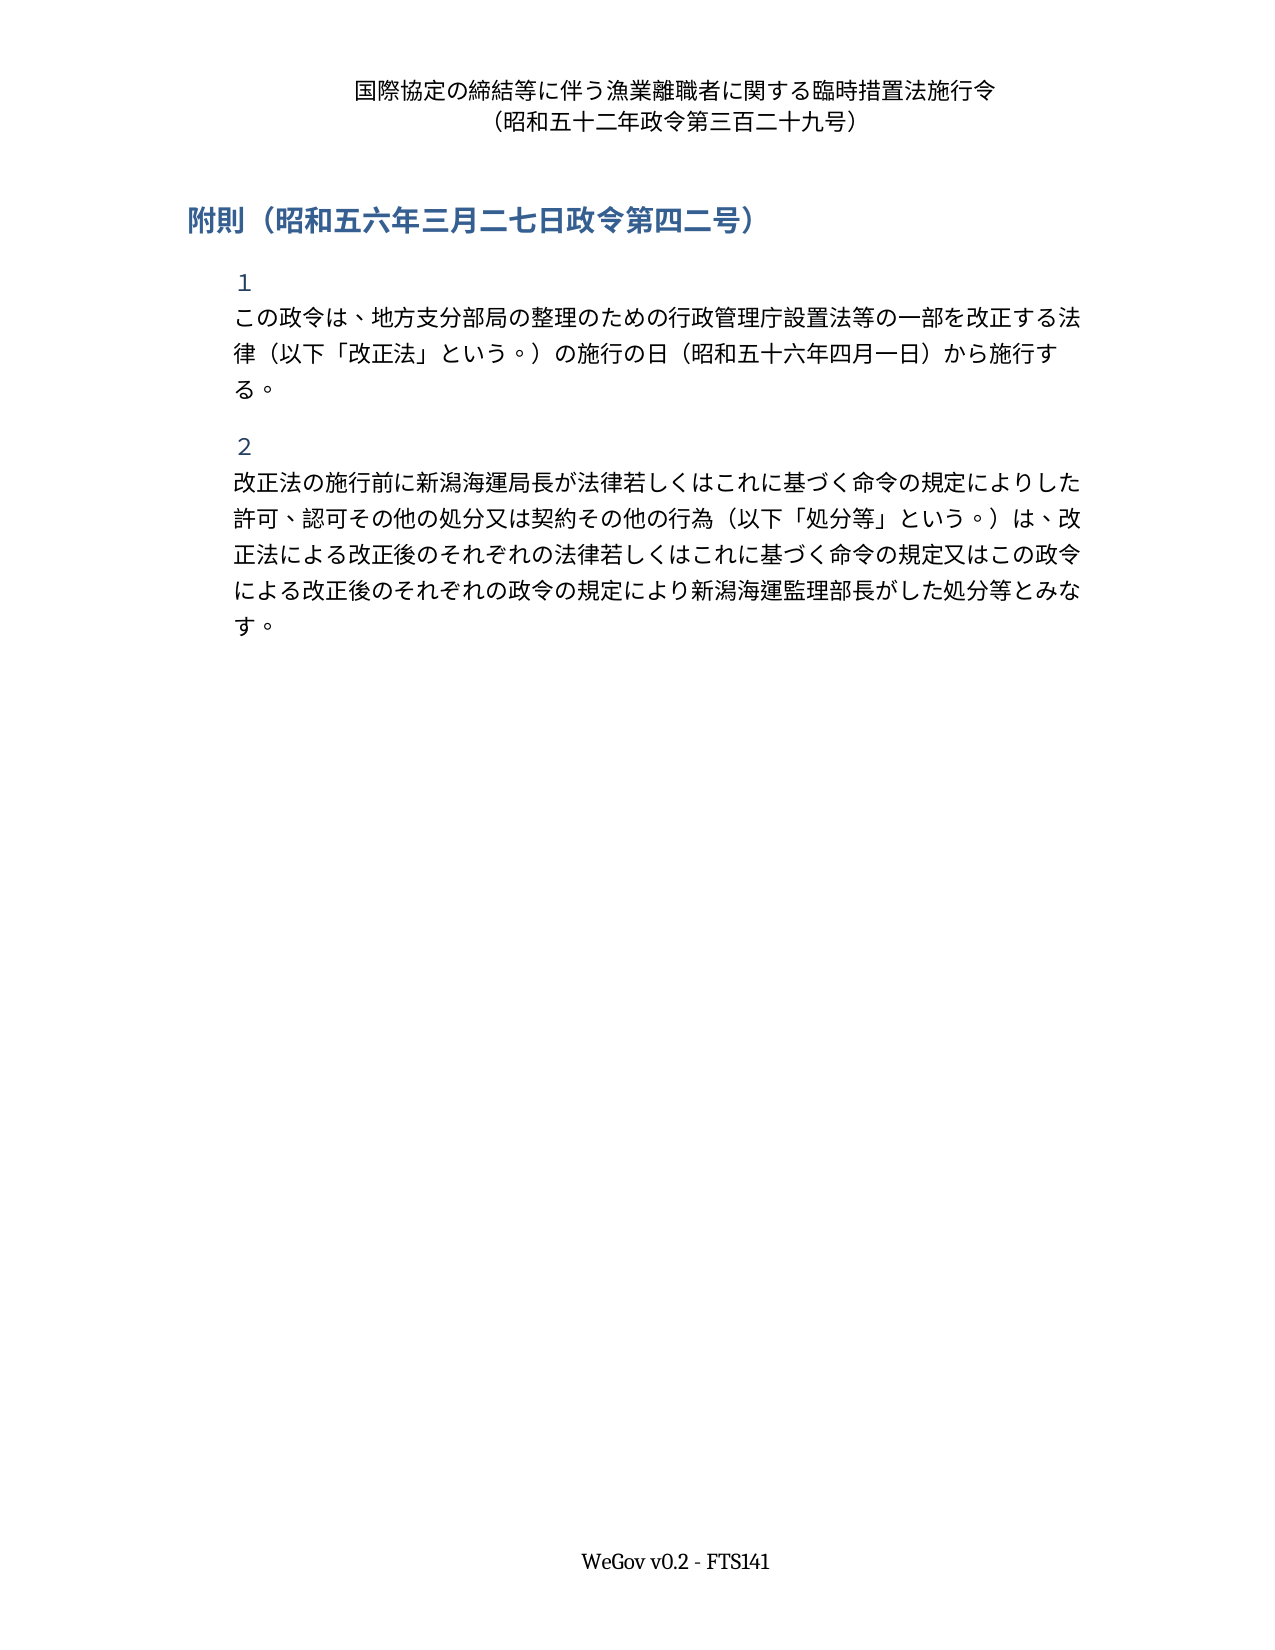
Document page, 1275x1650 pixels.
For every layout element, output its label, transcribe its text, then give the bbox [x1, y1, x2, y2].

subtitle 附則（昭和五六年三月二七日政令第四二号） [187, 200, 1087, 240]
text 改正法の施行前に新潟海運局長が法律若しくはこれに基づく命令の規定によりした許可、認可その他の処分又は契約その他の行為（以下「処分等」という。）は、改正法による改正後のそれぞれの法律若しくはこれに基づく命令の規定又はこの政令による改正後のそれぞれの政令の規定により新潟海運監理部長がした処分等とみなす。 [233, 467, 1087, 642]
subtitle １ [233, 266, 1087, 298]
text この政令は、地方支分部局の整理のための行政管理庁設置法等の一部を改正する法律（以下「改正法」という。）の施行の日（昭和五十六年四月一日）から施行する。 [233, 302, 1087, 406]
subtitle ２ [233, 431, 1087, 462]
